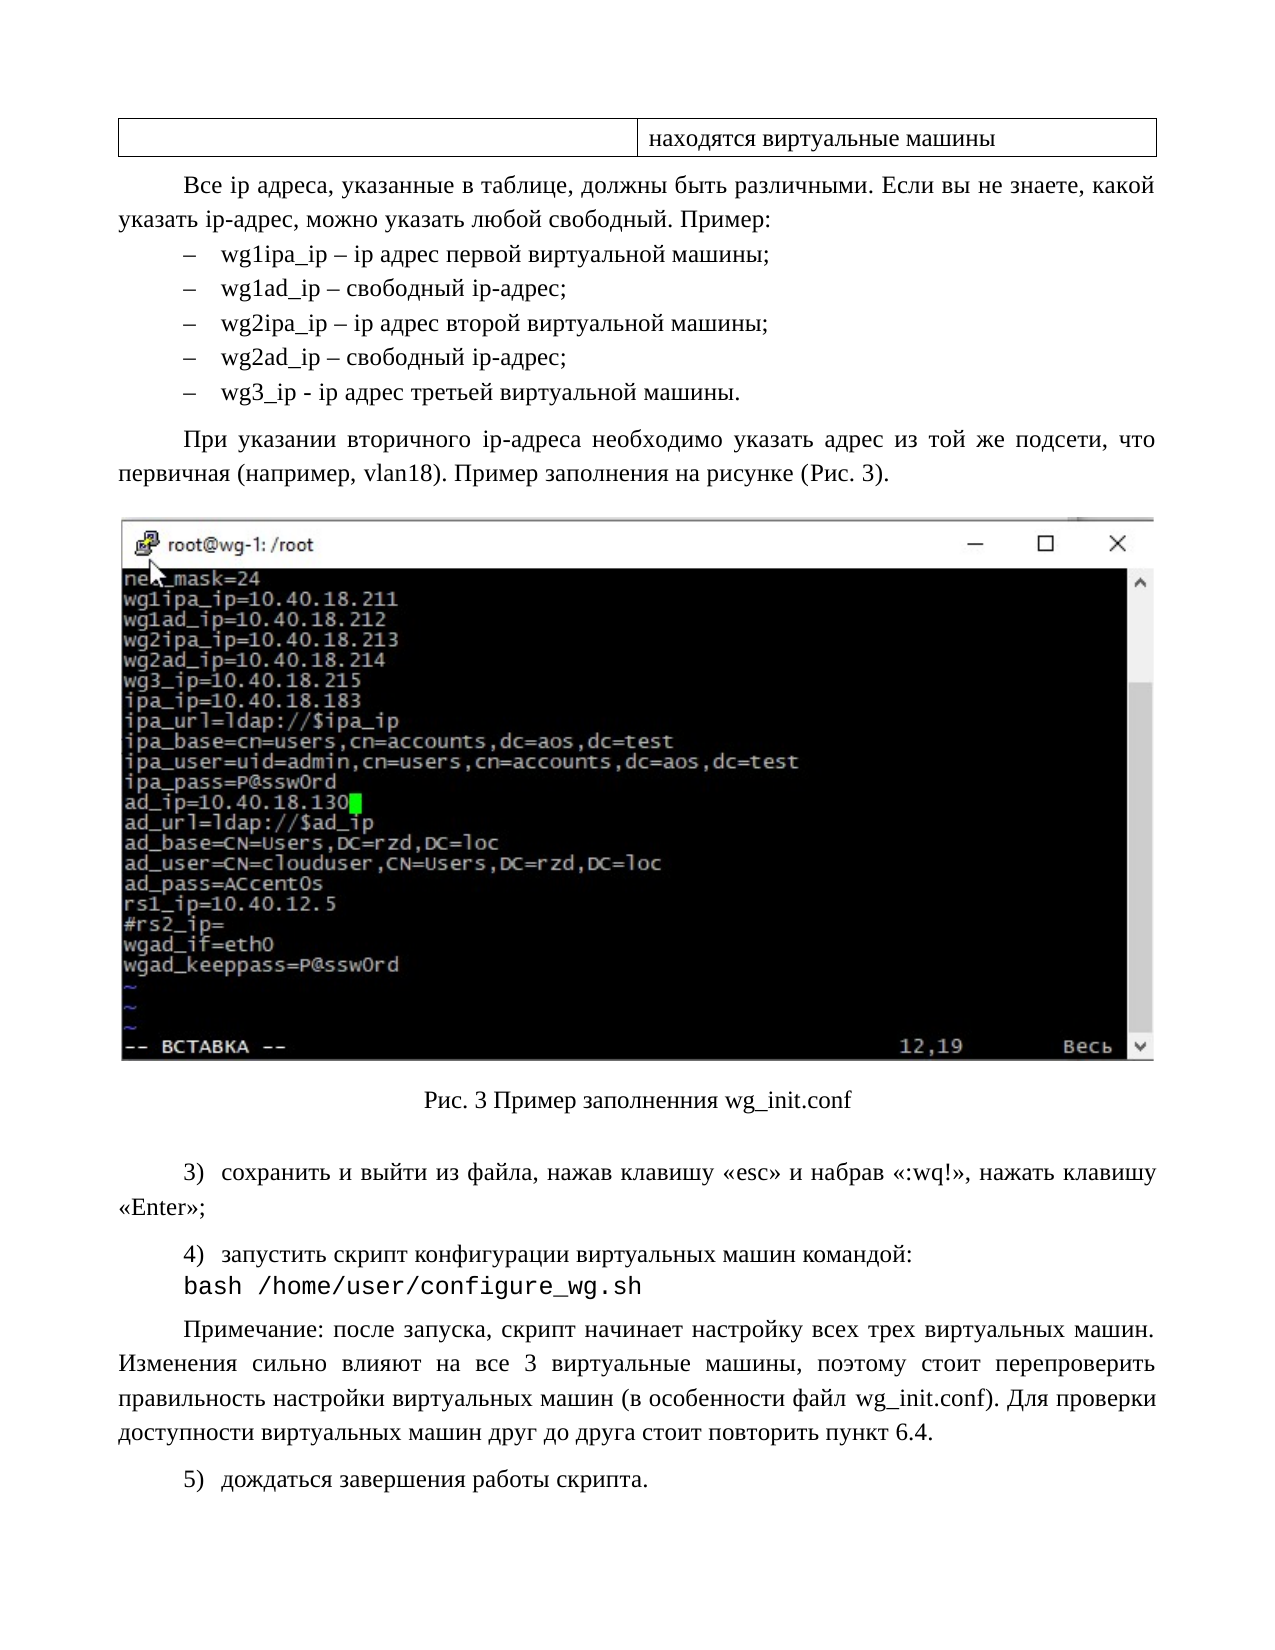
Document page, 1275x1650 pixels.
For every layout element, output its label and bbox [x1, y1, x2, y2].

picture [121, 517, 1154, 1061]
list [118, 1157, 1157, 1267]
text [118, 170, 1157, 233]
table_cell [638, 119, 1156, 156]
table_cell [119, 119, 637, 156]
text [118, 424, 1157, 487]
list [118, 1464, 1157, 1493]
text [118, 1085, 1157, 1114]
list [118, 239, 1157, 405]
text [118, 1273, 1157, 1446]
